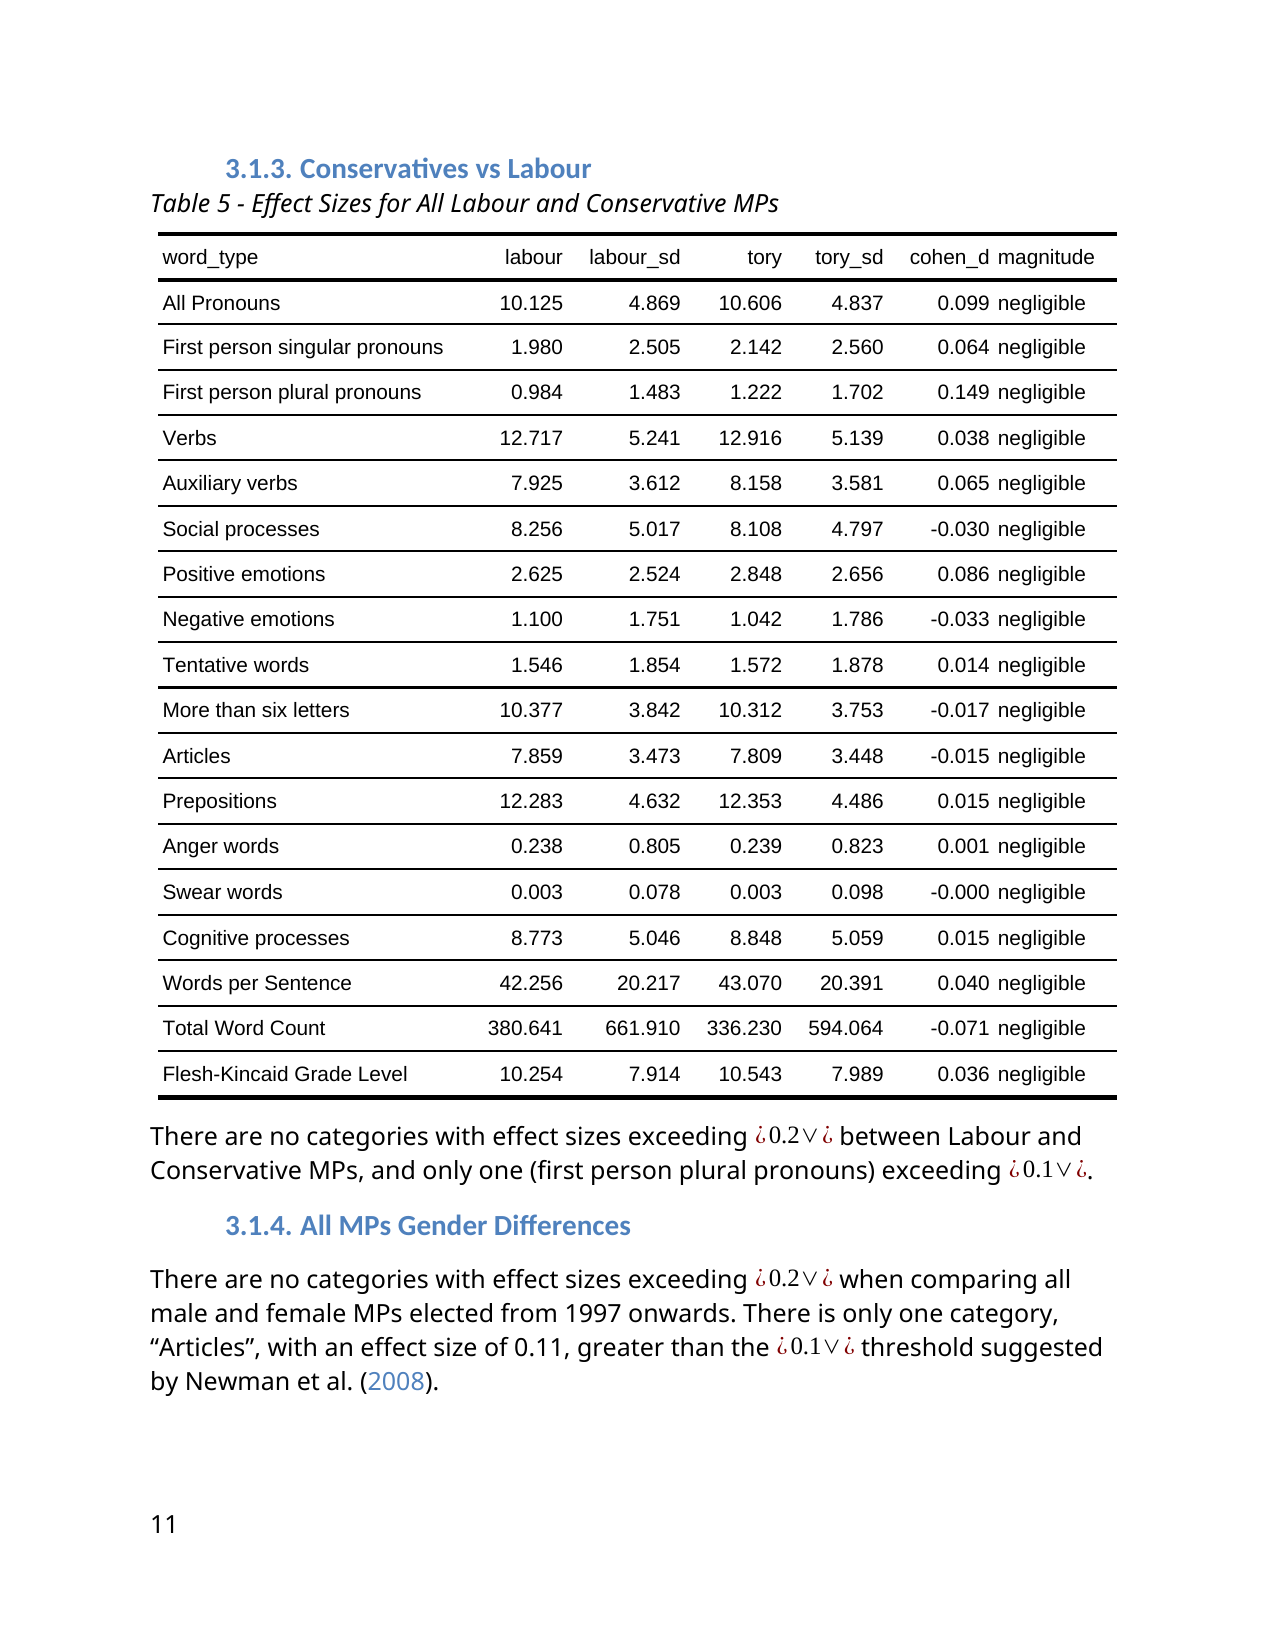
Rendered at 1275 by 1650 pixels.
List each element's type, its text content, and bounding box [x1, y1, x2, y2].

table_cell 0.064 [888, 325, 993, 368]
text Table 5 - Eﬀect Sizes for All Labour and Conservative MPs [150, 186, 1125, 220]
table_cell Prepositions [158, 779, 466, 823]
table_cell 1.702 [786, 371, 887, 414]
table_cell 10.543 [685, 1052, 786, 1095]
table_cell 5.059 [786, 916, 887, 959]
table_cell Positive emotions [158, 552, 466, 596]
table_header magnitude [994, 236, 1117, 278]
table_cell 3.753 [786, 689, 887, 732]
table_cell All Pronouns [158, 282, 466, 323]
table_cell Flesh-Kincaid Grade Level [158, 1052, 466, 1095]
table_cell 1.546 [466, 643, 567, 686]
table_cell 2.625 [466, 552, 567, 596]
table_cell 8.108 [685, 507, 786, 550]
table_cell negligible [994, 371, 1117, 414]
table_cell 4.869 [567, 282, 684, 323]
table_cell 4.797 [786, 507, 887, 550]
table_cell 4.486 [786, 779, 887, 823]
table_cell negligible [994, 916, 1117, 959]
table_cell 12.717 [466, 416, 567, 459]
table_cell 7.914 [567, 1052, 684, 1095]
table_cell 8.256 [466, 507, 567, 550]
table_cell 0.984 [466, 371, 567, 414]
table_cell negligible [994, 870, 1117, 913]
table_header labour_sd [567, 236, 684, 278]
table_cell negligible [994, 507, 1117, 550]
table_cell 5.139 [786, 416, 887, 459]
table_cell 0.078 [567, 870, 684, 913]
table_cell More than six letters [158, 689, 466, 732]
table_cell 3.581 [786, 461, 887, 505]
table_cell 1.751 [567, 598, 684, 641]
table_cell 42.256 [466, 961, 567, 1004]
table_cell Negative emotions [158, 598, 466, 641]
table_cell 4.837 [786, 282, 887, 323]
table_cell First person singular pronouns [158, 325, 466, 368]
table_cell negligible [994, 734, 1117, 777]
text There are no categories with effect sizes exceeding between Labour and Conservative MPs, and only one (first person plural pronouns) exceeding . [150, 1118, 1125, 1186]
table_cell 0.014 [888, 643, 993, 686]
table_cell 0.149 [888, 371, 993, 414]
table_cell 3.473 [567, 734, 684, 777]
table_cell Swear words [158, 870, 466, 913]
table_cell 1.786 [786, 598, 887, 641]
table_cell 0.003 [466, 870, 567, 913]
table_cell negligible [994, 282, 1117, 323]
table_cell 336.230 [685, 1007, 786, 1050]
table_cell 20.391 [786, 961, 887, 1004]
table_cell Words per Sentence [158, 961, 466, 1004]
table_cell negligible [994, 1007, 1117, 1050]
table_cell 594.064 [786, 1007, 887, 1050]
table_cell Total Word Count [158, 1007, 466, 1050]
table_cell 4.632 [567, 779, 684, 823]
table_cell 7.989 [786, 1052, 887, 1095]
table_cell 0.003 [685, 870, 786, 913]
table_cell 2.560 [786, 325, 887, 368]
table_cell 3.842 [567, 689, 684, 732]
table_cell 8.158 [685, 461, 786, 505]
table_cell 0.239 [685, 825, 786, 868]
table_cell negligible [994, 643, 1117, 686]
table_cell 1.042 [685, 598, 786, 641]
table_cell Social processes [158, 507, 466, 550]
table_header cohen_d [888, 236, 993, 278]
table_cell -0.017 [888, 689, 993, 732]
table_cell 8.848 [685, 916, 786, 959]
subtitle Conservatives vs Labour [225, 150, 1125, 186]
table_cell 661.910 [567, 1007, 684, 1050]
table_cell 1.572 [685, 643, 786, 686]
table_cell 12.916 [685, 416, 786, 459]
table_cell 380.641 [466, 1007, 567, 1050]
table_cell 0.098 [786, 870, 887, 913]
table_cell 12.283 [466, 779, 567, 823]
table_cell 43.070 [685, 961, 786, 1004]
table_header word_type [158, 236, 466, 278]
table_cell 2.656 [786, 552, 887, 596]
table_cell 7.925 [466, 461, 567, 505]
table_header labour [466, 236, 567, 278]
table_cell 10.377 [466, 689, 567, 732]
table_cell negligible [994, 825, 1117, 868]
text There are no categories with effect sizes exceeding when comparing all male and female MPs elected from 1997 onwards. There is only one category, “Articles”, with an effect size of 0.11, greater than the threshold suggested by Newman et al. (2008). [150, 1262, 1125, 1398]
table_cell negligible [994, 961, 1117, 1004]
table_cell -0.015 [888, 734, 993, 777]
table_cell 1.854 [567, 643, 684, 686]
table_cell negligible [994, 598, 1117, 641]
table_cell Tentative words [158, 643, 466, 686]
table_cell 0.099 [888, 282, 993, 323]
table_cell Verbs [158, 416, 466, 459]
table_cell 10.606 [685, 282, 786, 323]
table_cell 2.505 [567, 325, 684, 368]
table_cell 0.805 [567, 825, 684, 868]
table_cell 10.125 [466, 282, 567, 323]
table_cell 10.312 [685, 689, 786, 732]
table_cell 0.086 [888, 552, 993, 596]
subtitle All MPs Gender Differences [225, 1207, 1125, 1243]
table_cell 0.065 [888, 461, 993, 505]
table_cell 2.142 [685, 325, 786, 368]
table_cell 0.036 [888, 1052, 993, 1095]
table_cell -0.071 [888, 1007, 993, 1050]
table_cell 1.222 [685, 371, 786, 414]
table_cell 3.612 [567, 461, 684, 505]
table_cell 2.848 [685, 552, 786, 596]
table_cell 0.040 [888, 961, 993, 1004]
table_cell 7.859 [466, 734, 567, 777]
table_cell 2.524 [567, 552, 684, 596]
table_cell Auxiliary verbs [158, 461, 466, 505]
table_cell Anger words [158, 825, 466, 868]
table_cell 1.100 [466, 598, 567, 641]
table_cell negligible [994, 325, 1117, 368]
table_cell negligible [994, 461, 1117, 505]
table_cell 1.878 [786, 643, 887, 686]
table_cell negligible [994, 416, 1117, 459]
table_cell 7.809 [685, 734, 786, 777]
table_cell -0.033 [888, 598, 993, 641]
table_cell 12.353 [685, 779, 786, 823]
table_cell 0.015 [888, 779, 993, 823]
table_cell 1.483 [567, 371, 684, 414]
table_cell 5.046 [567, 916, 684, 959]
table_cell 0.001 [888, 825, 993, 868]
table_cell 20.217 [567, 961, 684, 1004]
table_cell 0.038 [888, 416, 993, 459]
table_cell -0.030 [888, 507, 993, 550]
table_cell First person plural pronouns [158, 371, 466, 414]
table_cell 0.015 [888, 916, 993, 959]
table_cell 5.241 [567, 416, 684, 459]
table_header tory [685, 236, 786, 278]
table_cell negligible [994, 1052, 1117, 1095]
table_cell 0.823 [786, 825, 887, 868]
table_header tory_sd [786, 236, 887, 278]
table_cell negligible [994, 689, 1117, 732]
table_cell 1.980 [466, 325, 567, 368]
table_cell 8.773 [466, 916, 567, 959]
table_cell Cognitive processes [158, 916, 466, 959]
table_cell 3.448 [786, 734, 887, 777]
table_cell Articles [158, 734, 466, 777]
table_cell negligible [994, 779, 1117, 823]
table_cell -0.000 [888, 870, 993, 913]
table_cell negligible [994, 552, 1117, 596]
table_cell 5.017 [567, 507, 684, 550]
table_cell 0.238 [466, 825, 567, 868]
table_cell 10.254 [466, 1052, 567, 1095]
